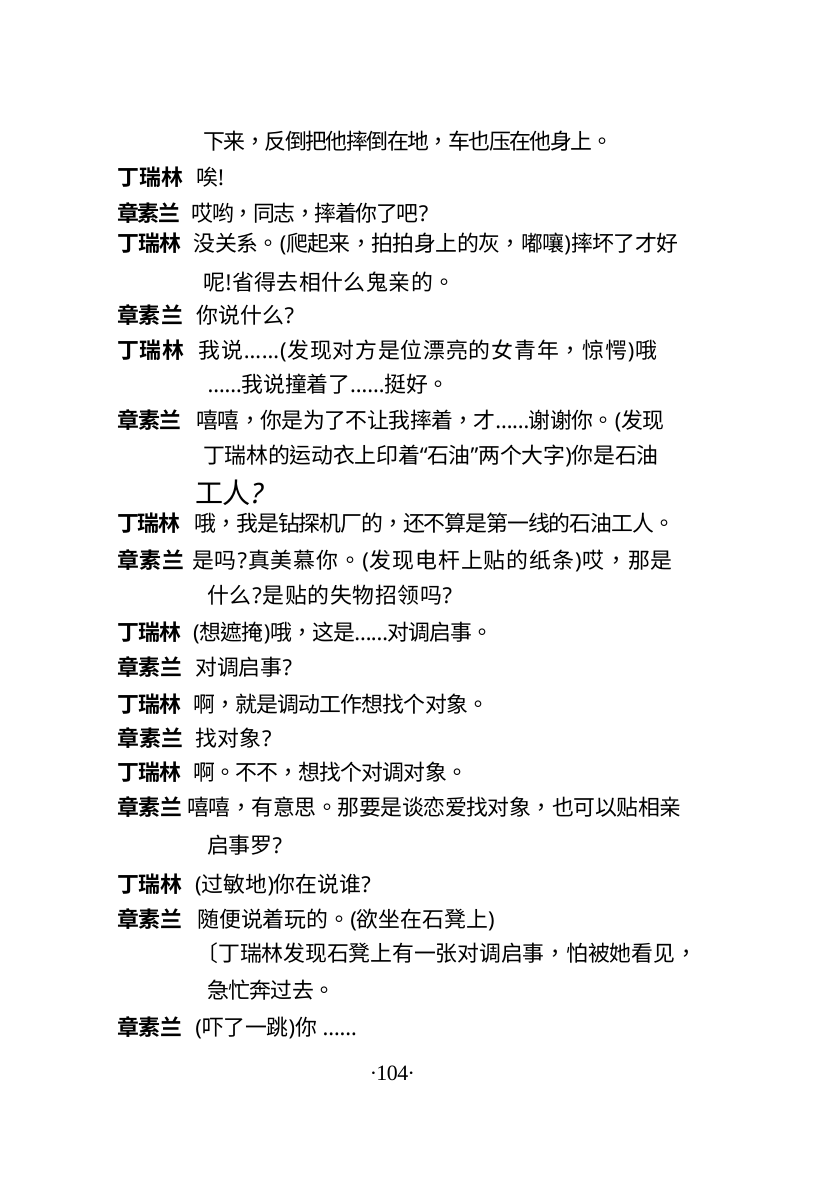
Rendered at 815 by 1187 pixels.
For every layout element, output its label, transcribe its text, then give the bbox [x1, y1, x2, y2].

text 章素兰 嘻嘻，你是为了不让我摔着，才……谢谢你。(发现 丁瑞林的运动衣上印着“石油”两个大字)你是石油 [117, 405, 689, 470]
text 丁瑞林 没关系。(爬起来，拍拍身上的灰，嘟嚷)摔坏了才好 [117, 229, 697, 257]
text 丁瑞林 我说……(发现对方是位漂亮的女青年，惊愕)哦 [117, 337, 697, 364]
text 章素兰 哎哟，同志，摔着你了吧? [117, 199, 697, 227]
text 丁瑞林 啊。不不，想找个对调对象。 [117, 759, 697, 786]
text ……我说撞着了……挺好。 [207, 371, 697, 398]
text 章素兰 是吗?真美慕你。(发现电杆上贴的纸条)哎，那是 什么?是贴的失物招领吗? [117, 545, 681, 610]
text 下来，反倒把他摔倒在地，车也压在他身上。 丁瑞林 唉! [117, 126, 613, 191]
text 章素兰 嘻嘻，有意思。那要是谈恋爱找对象，也可以贴相亲 启事罗? [117, 792, 686, 860]
text 章素兰 (吓了一跳)你 …… [117, 1013, 697, 1041]
text 章素兰 随便说着玩的。(欲坐在石凳上) [117, 905, 697, 933]
text 〔丁瑞林发现石凳上有一张对调启事，怕被她看见， 急忙奔过去。 [196, 938, 697, 1005]
text 丁瑞林 (想遮掩)哦，这是……对调启事。 章素兰 对调启事? [117, 617, 513, 681]
text 工人? [196, 478, 697, 509]
text 丁瑞林 哦，我是钻探机厂的，还不算是第一线的石油工人。 [117, 509, 697, 537]
text 丁瑞林 啊，就是调动工作想找个对象。 章素兰 找对象? [117, 689, 493, 753]
text 呢!省得去相什么鬼亲的。 章素兰 你说什么? [117, 266, 462, 330]
text 丁瑞林 (过敏地)你在说谁? [117, 870, 697, 897]
